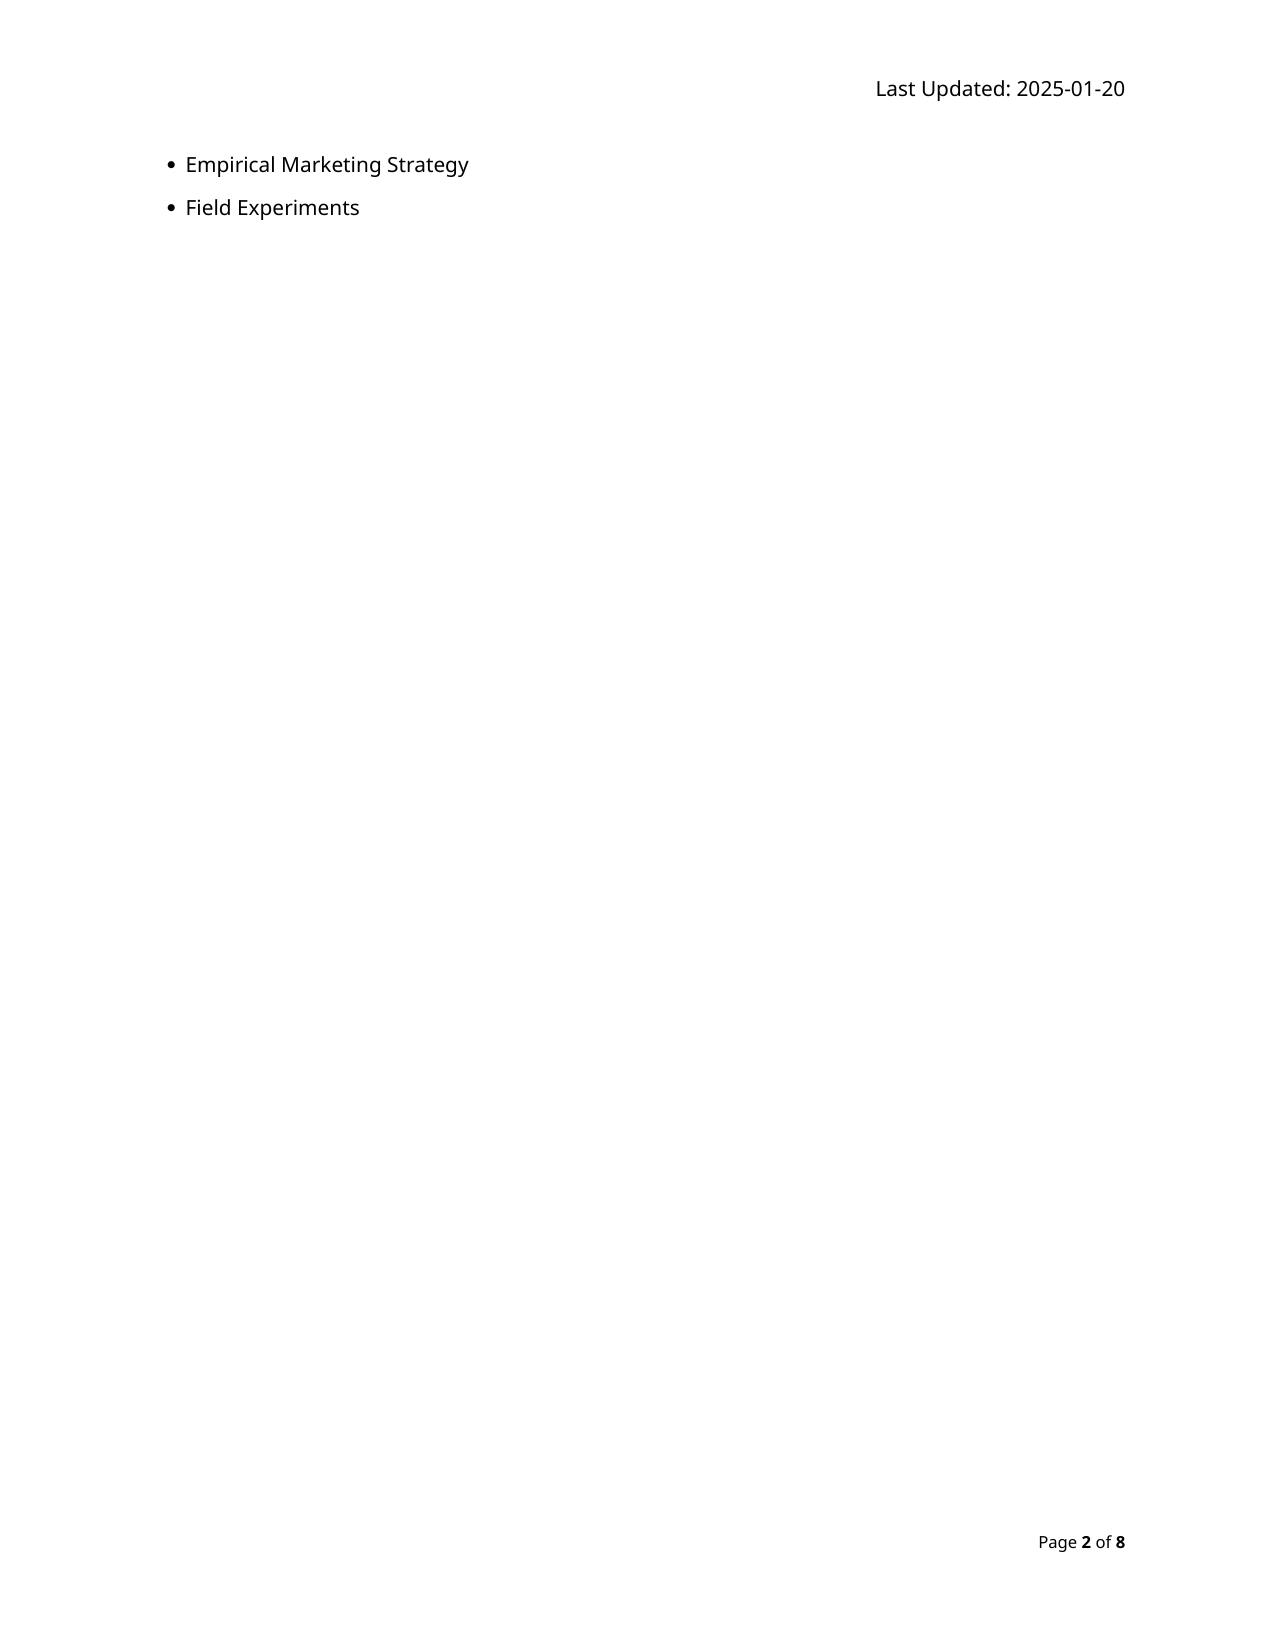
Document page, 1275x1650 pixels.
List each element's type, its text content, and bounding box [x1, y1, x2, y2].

list Field Experiments [168, 193, 1125, 221]
list Empirical Marketing Strategy [168, 150, 1125, 178]
